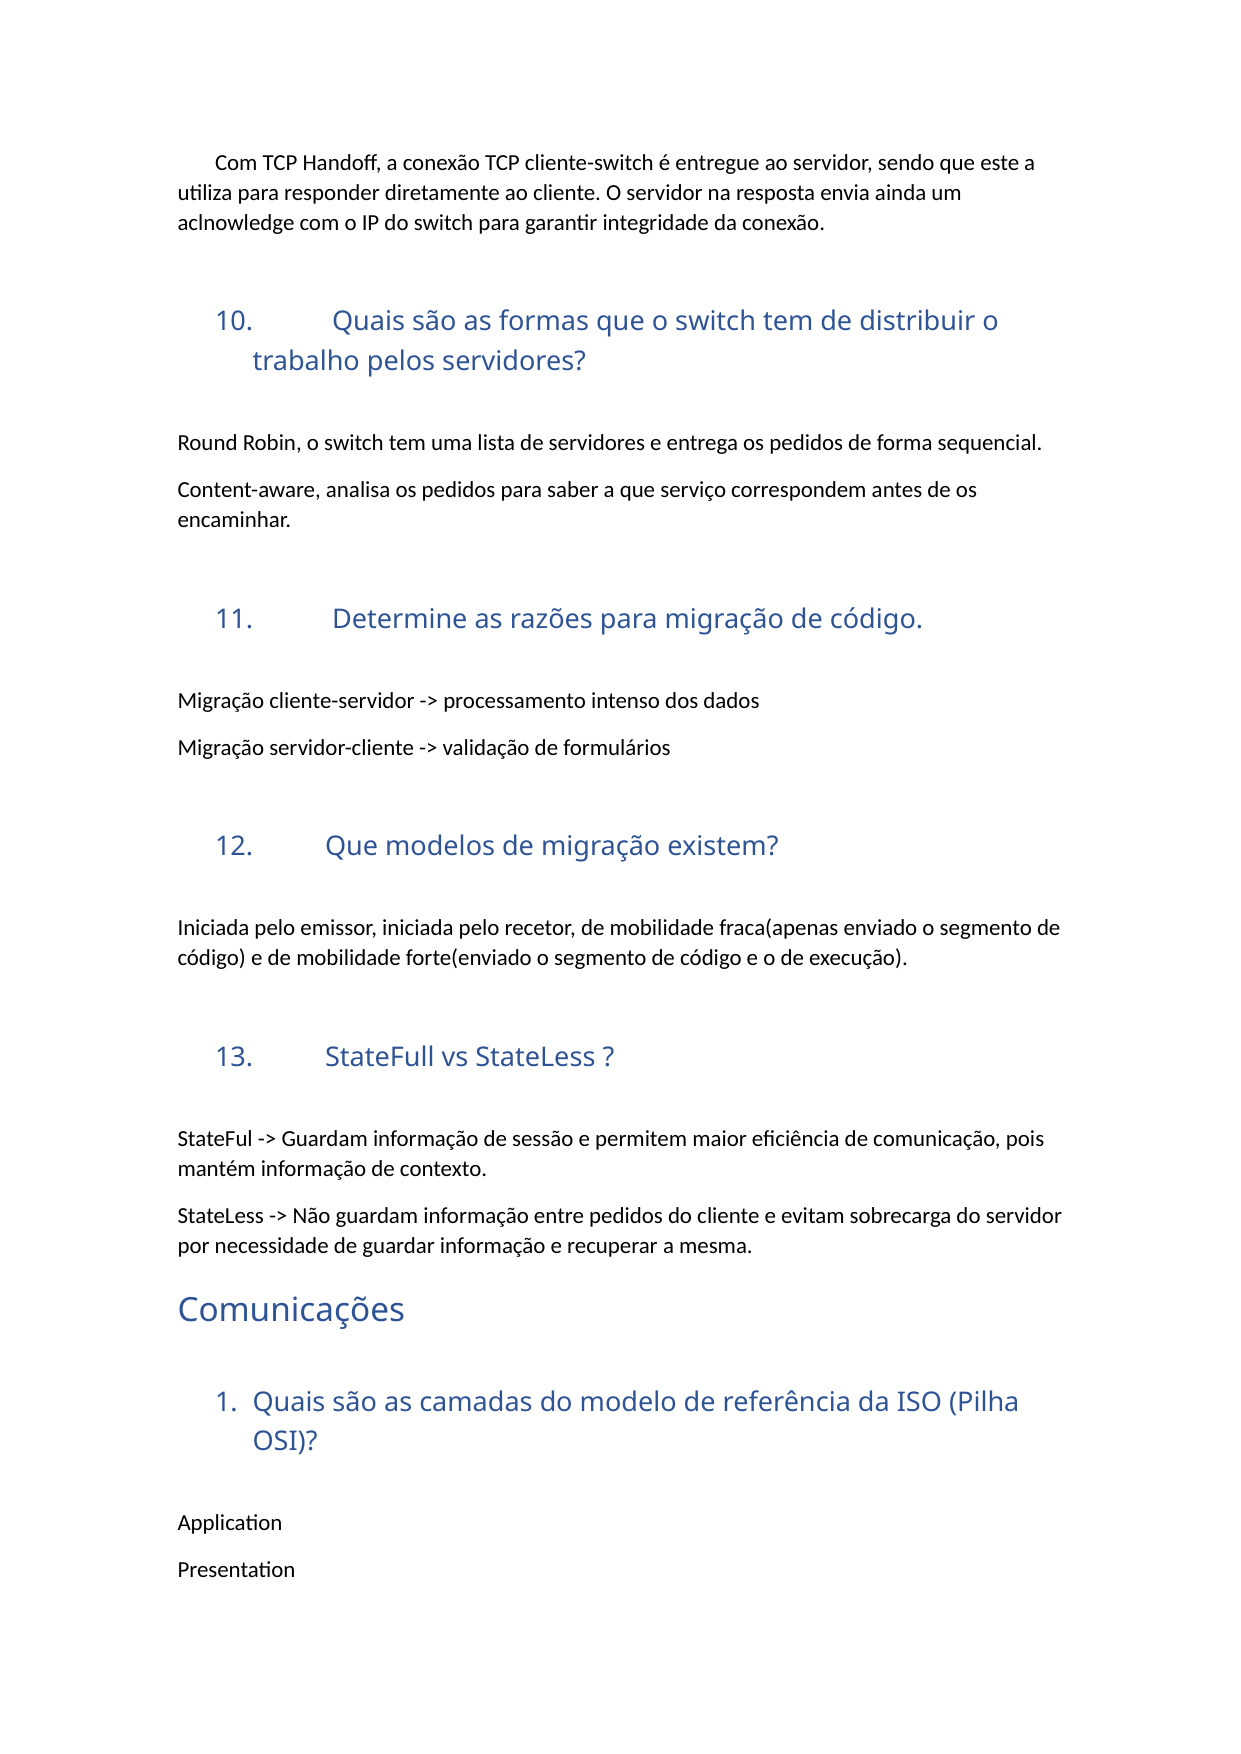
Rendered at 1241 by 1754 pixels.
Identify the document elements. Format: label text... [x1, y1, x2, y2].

subtitle StateFull vs StateLess ? [215, 1037, 1063, 1074]
text Migração cliente-servidor -> processamento intenso dos dados [177, 686, 1063, 714]
text Content-aware, analisa os pedidos para saber a que serviço correspondem antes de os encaminhar. [177, 475, 1063, 533]
subtitle Que modelos de migração existem? [215, 826, 1063, 863]
subtitle Comunicações [177, 1286, 1063, 1332]
subtitle Determine as razões para migração de código. [215, 599, 1063, 636]
text Migração servidor-cliente -> validação de formulários [177, 733, 1063, 761]
text Round Robin, o switch tem uma lista de servidores e entrega os pedidos de forma sequencial. [177, 428, 1063, 456]
text Com TCP Handoff, a conexão TCP cliente-switch é entregue ao servidor, sendo que este a utiliza para responder diretamente ao cliente. O servidor na resposta envia ainda um aclnowledge com o IP do switch para garantir integridade da conexão. [177, 148, 1063, 236]
text StateLess -> Não guardam informação entre pedidos do cliente e evitam sobrecarga do servidor por necessidade de guardar informação e recuperar a mesma. [177, 1201, 1063, 1259]
subtitle Quais são as formas que o switch tem de distribuir o trabalho pelos servidores? [215, 302, 1063, 378]
text StateFul -> Guardam informação de sessão e permitem maior eficiência de comunicação, pois mantém informação de contexto. [177, 1124, 1063, 1182]
text Application [177, 1508, 1063, 1536]
subtitle Quais são as camadas do modelo de referência da ISO (Pilha OSI)? [215, 1382, 1063, 1459]
text Presentation [177, 1555, 1063, 1583]
text Iniciada pelo emissor, iniciada pelo recetor, de mobilidade fraca(apenas enviado o segmento de código) e de mobilidade forte(enviado o segmento de código e o de execução). [177, 913, 1063, 971]
